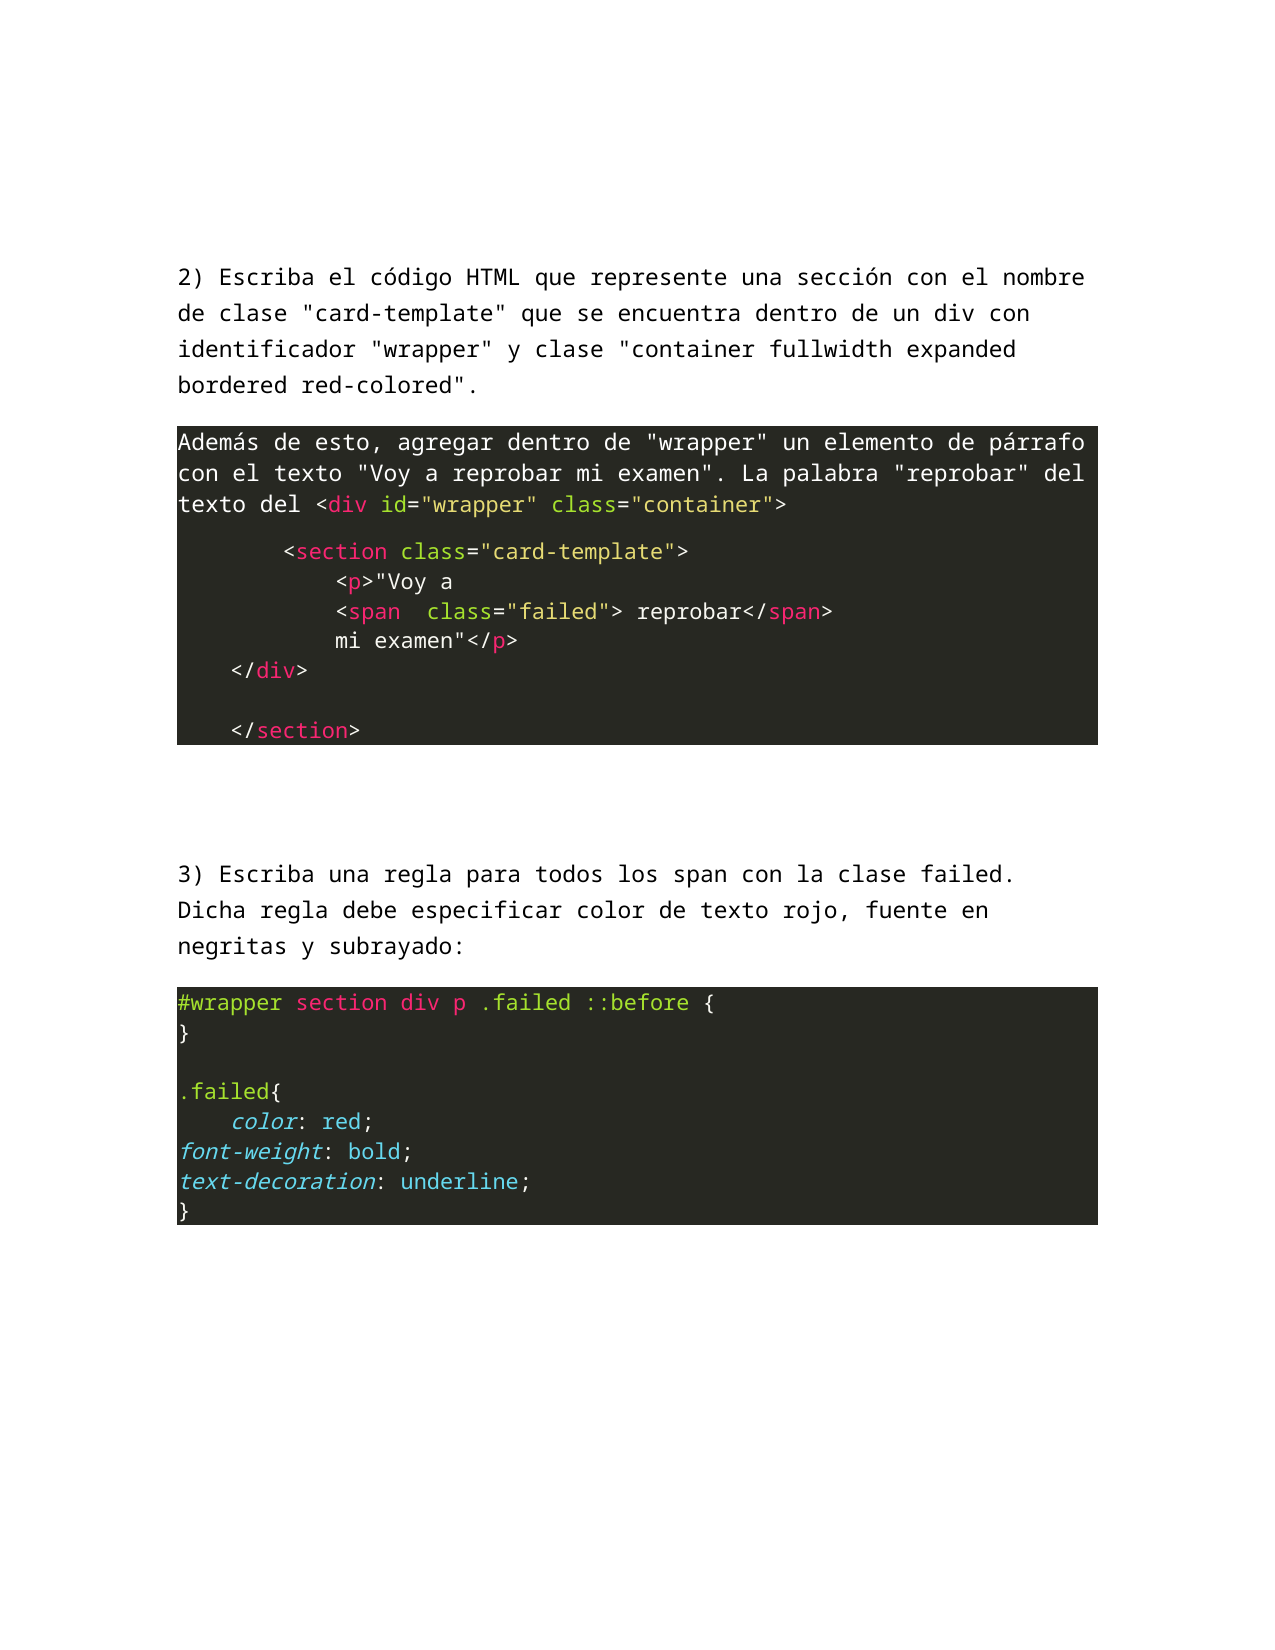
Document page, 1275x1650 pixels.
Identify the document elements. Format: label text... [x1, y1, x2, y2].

text .failed{ [177, 1076, 1098, 1106]
text text-decoration: underline; [177, 1166, 1098, 1195]
text mi examen"</p> [177, 626, 1098, 655]
text 3) Escriba una regla para todos los span con la clase failed. Dicha regla debe especificar color de texto rojo, fuente en negritas y subrayado: [177, 858, 1098, 961]
text 2) Escriba el código HTML que represente una sección con el nombre de clase "card-template" que se encuentra dentro de un div con identificador "wrapper" y clase "container fullwidth expanded bordered red-colored". [177, 261, 1098, 400]
text Además de esto, agregar dentro de "wrapper" un elemento de párrafo con el texto "Voy a reprobar mi examen". La palabra "reprobar" del texto del <div id="wrapper" class="container"> [177, 426, 1098, 519]
text #wrapper section div p .failed ::before { [177, 987, 1098, 1017]
text color: red; [177, 1106, 1098, 1136]
text <p>"Voy a [177, 566, 1098, 596]
text </div> [177, 655, 1098, 685]
text <section class="card-template"> [177, 536, 1098, 566]
text <span class="failed"> reprobar</span> [177, 596, 1098, 626]
text font-weight: bold; [177, 1136, 1098, 1166]
text </section> [177, 715, 1098, 745]
text } [177, 1017, 1098, 1046]
text } [177, 1195, 1098, 1225]
